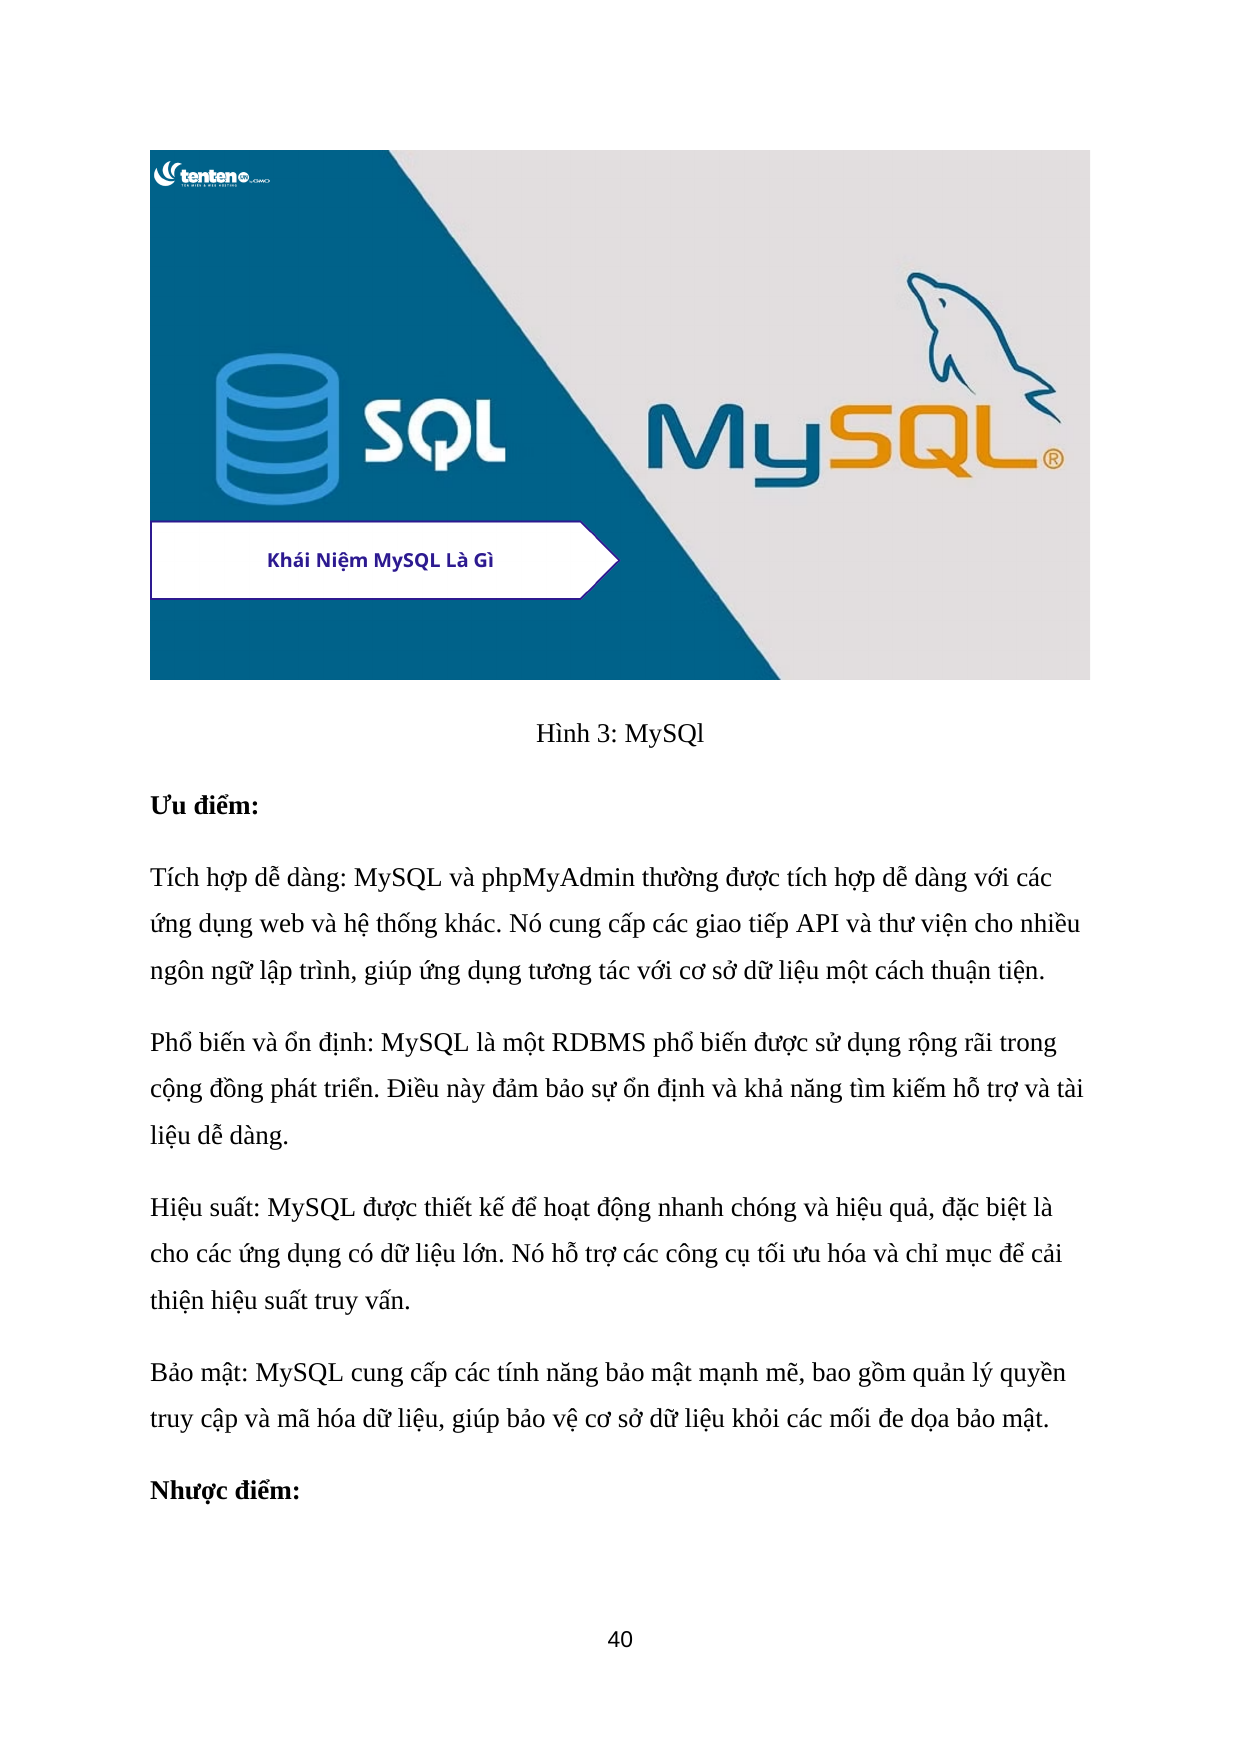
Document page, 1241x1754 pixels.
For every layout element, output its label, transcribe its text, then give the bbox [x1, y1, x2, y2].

picture [365, 399, 403, 462]
text Ưu điểm: [150, 789, 1090, 820]
text Nhược điểm: [150, 1474, 1090, 1505]
picture [181, 170, 236, 182]
text Hiệu suất: MySQL được thiết kế để hoạt động nhanh chóng và hiệu quả, đặc biệt là cho các ứng dụng có dữ liệu lớn. Nó hỗ trợ các công cụ tối ưu hóa và chỉ mục để cải thiện hiệu suất truy vấn. [150, 1191, 1090, 1315]
picture [171, 163, 179, 175]
picture [476, 399, 505, 462]
picture [163, 163, 171, 178]
picture [239, 173, 248, 182]
picture [389, 150, 1091, 680]
text Hình 3: MySQl [150, 717, 1090, 748]
picture [150, 521, 619, 599]
text Bảo mật: MySQL cung cấp các tính năng bảo mật mạnh mẽ, bao gồm quản lý quyền truy cập và mã hóa dữ liệu, giúp bảo vệ cơ sở dữ liệu khỏi các mối đe dọa bảo mật. [150, 1356, 1090, 1433]
text Tích hợp dễ dàng: MySQL và phpMyAdmin thường được tích hợp dễ dàng với các ứng dụng web và hệ thống khác. Nó cung cấp các giao tiếp API và thư viện cho nhiều ngôn ngữ lập trình, giúp ứng dụng tương tác với cơ sở dữ liệu một cách thuận tiện. [150, 861, 1090, 985]
picture [155, 170, 172, 185]
picture [217, 354, 338, 505]
picture [408, 399, 471, 471]
text Phổ biến và ổn định: MySQL là một RDBMS phổ biến được sử dụng rộng rãi trong cộng đồng phát triển. Điều này đảm bảo sự ổn định và khả năng tìm kiếm hỗ trợ và tài liệu dễ dàng. [150, 1026, 1090, 1150]
